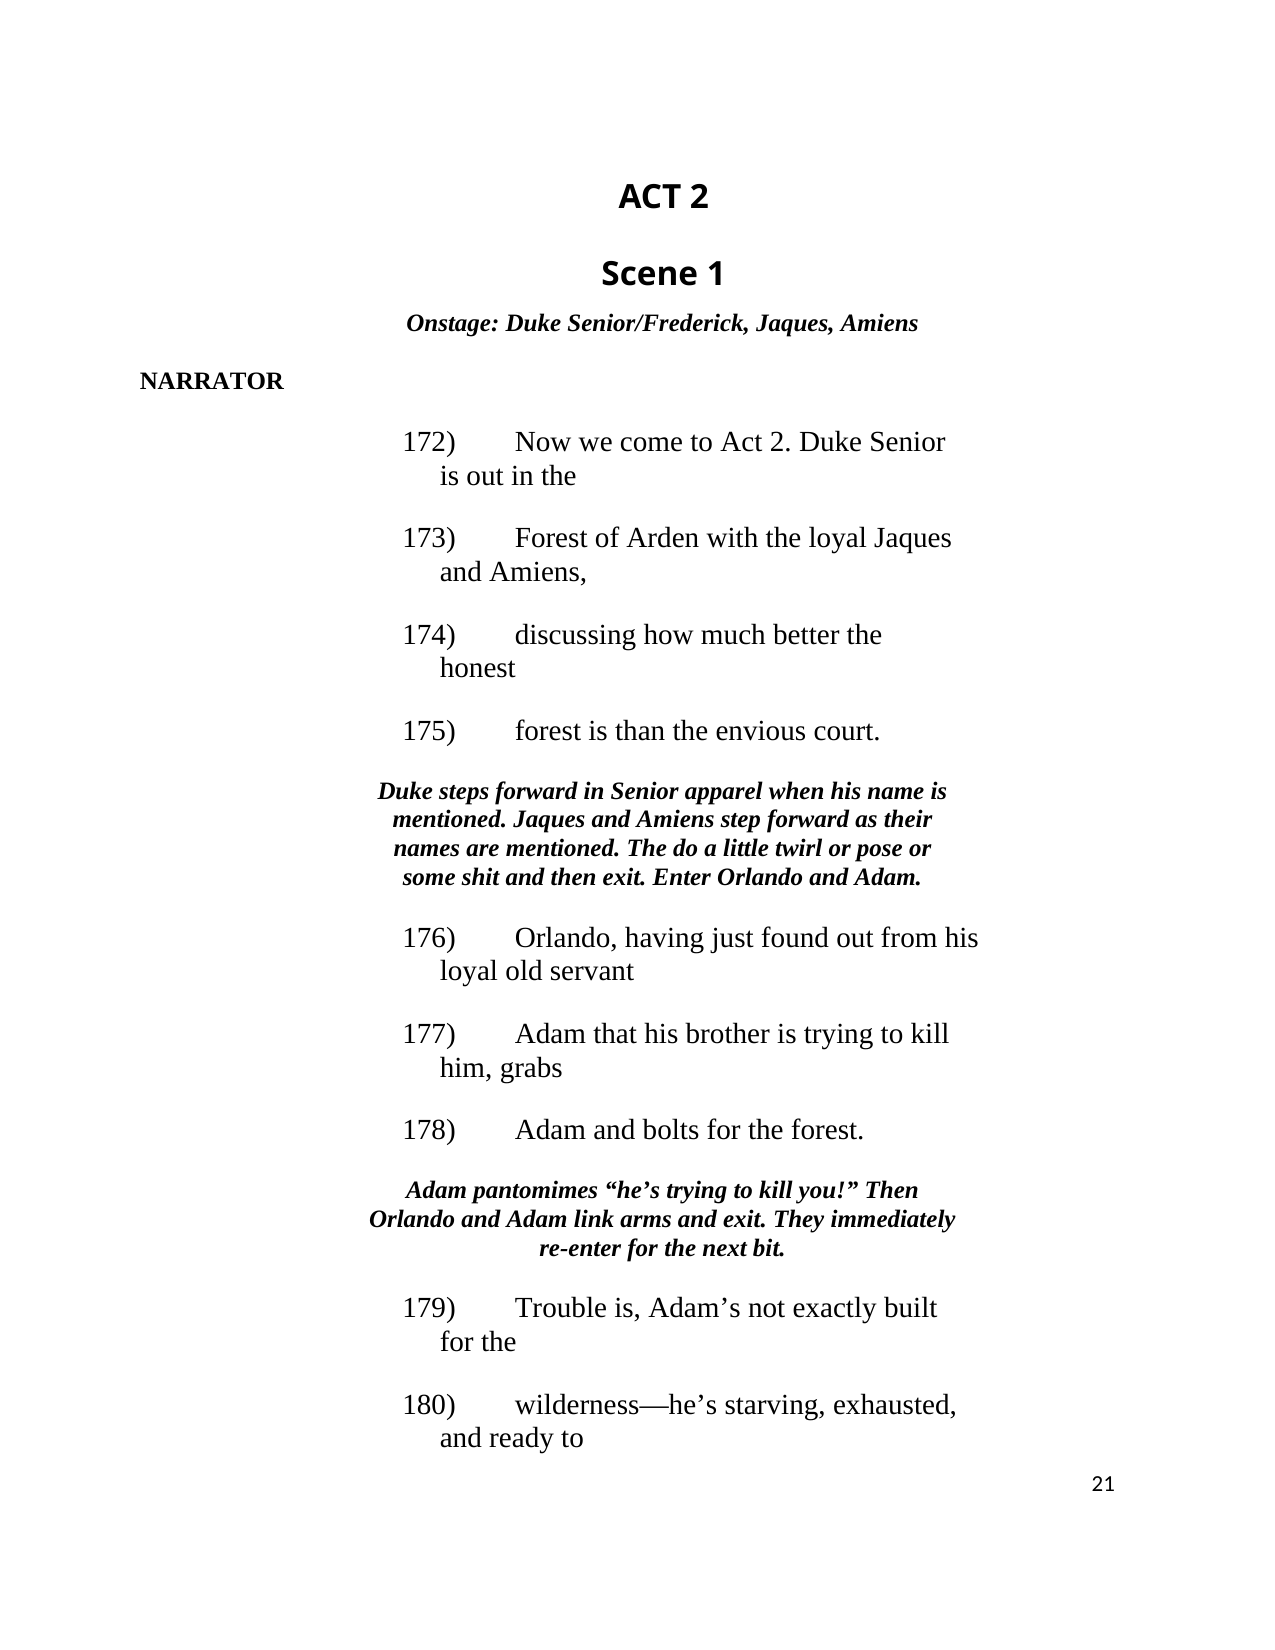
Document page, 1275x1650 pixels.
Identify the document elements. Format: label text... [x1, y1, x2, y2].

text Adam pantomimes “he’s trying to kill you!” Then Orlando and Adam link arms and exit. They immediately re-enter for the next bit. [364, 1175, 962, 1261]
list Trouble is, Adam’s not exactly built for the [402, 1291, 962, 1358]
text Duke steps forward in Senior apparel when his name is mentioned. Jaques and Amiens step forward as their names are mentioned. The do a little twirl or pose or some shit and then exit. Enter Orlando and Adam. [364, 776, 962, 891]
list Adam that his brother is trying to kill him, grabs [402, 1016, 962, 1083]
text Onstage: Duke Senior/Frederick, Jaques, Amiens [364, 308, 962, 337]
text NARRATOR [139, 366, 962, 395]
list wilderness—he’s starving, exhausted, and ready to [402, 1387, 962, 1454]
list Forest of Arden with the loyal Jaques and Amiens, [402, 521, 962, 588]
title ACT 2 [364, 173, 962, 218]
list forest is than the envious court. [402, 713, 962, 747]
list Now we come to Act 2. Duke Senior is out in the [402, 424, 962, 491]
list discussing how much better the honest [402, 617, 962, 684]
title Scene 1 [364, 250, 962, 295]
list Adam and bolts for the forest. [402, 1112, 962, 1146]
list Orlando, having just found out from his loyal old servant [402, 920, 1030, 987]
